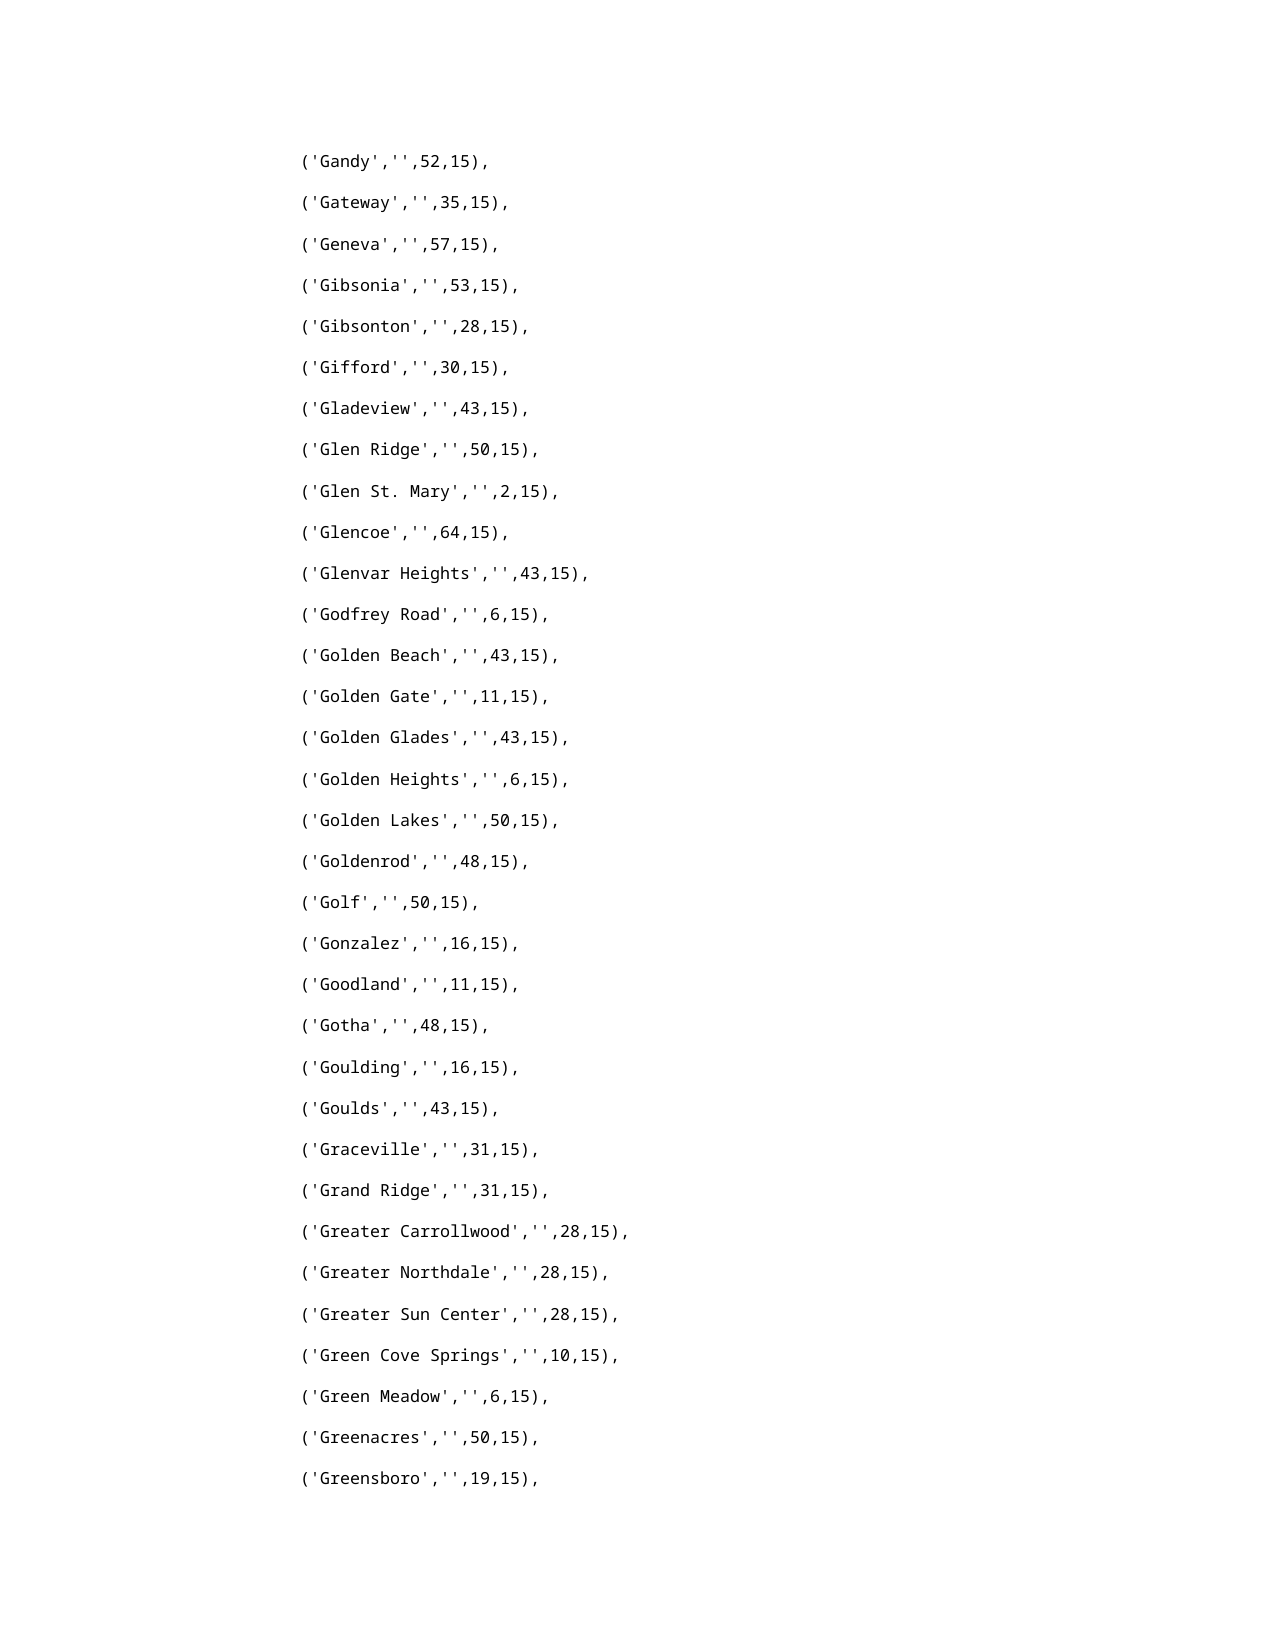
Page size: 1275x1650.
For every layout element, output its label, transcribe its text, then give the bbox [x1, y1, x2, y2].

text ('Golden Heights','',6,15), [150, 767, 1125, 790]
text ('Glen Ridge','',50,15), [150, 438, 1125, 461]
text ('Greenacres','',50,15), [150, 1426, 1125, 1448]
text ('Glenvar Heights','',43,15), [150, 561, 1125, 584]
text ('Gibsonia','',53,15), [150, 273, 1125, 296]
text ('Goulding','',16,15), [150, 1055, 1125, 1078]
text ('Greater Northdale','',28,15), [150, 1261, 1125, 1284]
text ('Graceville','',31,15), [150, 1137, 1125, 1160]
text ('Geneva','',57,15), [150, 232, 1125, 255]
text ('Goldenrod','',48,15), [150, 849, 1125, 872]
text ('Gandy','',52,15), [150, 150, 1125, 173]
text ('Greater Sun Center','',28,15), [150, 1302, 1125, 1325]
text ('Greensboro','',19,15), [150, 1467, 1125, 1489]
text ('Godfrey Road','',6,15), [150, 603, 1125, 625]
text ('Goulds','',43,15), [150, 1096, 1125, 1119]
text ('Golden Gate','',11,15), [150, 685, 1125, 708]
text ('Golden Glades','',43,15), [150, 726, 1125, 749]
text ('Gifford','',30,15), [150, 356, 1125, 378]
text ('Golden Lakes','',50,15), [150, 808, 1125, 831]
text ('Gladeview','',43,15), [150, 397, 1125, 419]
text ('Gateway','',35,15), [150, 191, 1125, 214]
text ('Golf','',50,15), [150, 891, 1125, 913]
text ('Gotha','',48,15), [150, 1014, 1125, 1037]
text ('Greater Carrollwood','',28,15), [150, 1220, 1125, 1242]
text ('Green Cove Springs','',10,15), [150, 1343, 1125, 1366]
text ('Green Meadow','',6,15), [150, 1384, 1125, 1407]
text ('Gonzalez','',16,15), [150, 932, 1125, 954]
text ('Glencoe','',64,15), [150, 520, 1125, 543]
text ('Gibsonton','',28,15), [150, 314, 1125, 337]
text ('Glen St. Mary','',2,15), [150, 479, 1125, 502]
text ('Goodland','',11,15), [150, 973, 1125, 996]
text ('Grand Ridge','',31,15), [150, 1179, 1125, 1201]
text ('Golden Beach','',43,15), [150, 644, 1125, 666]
